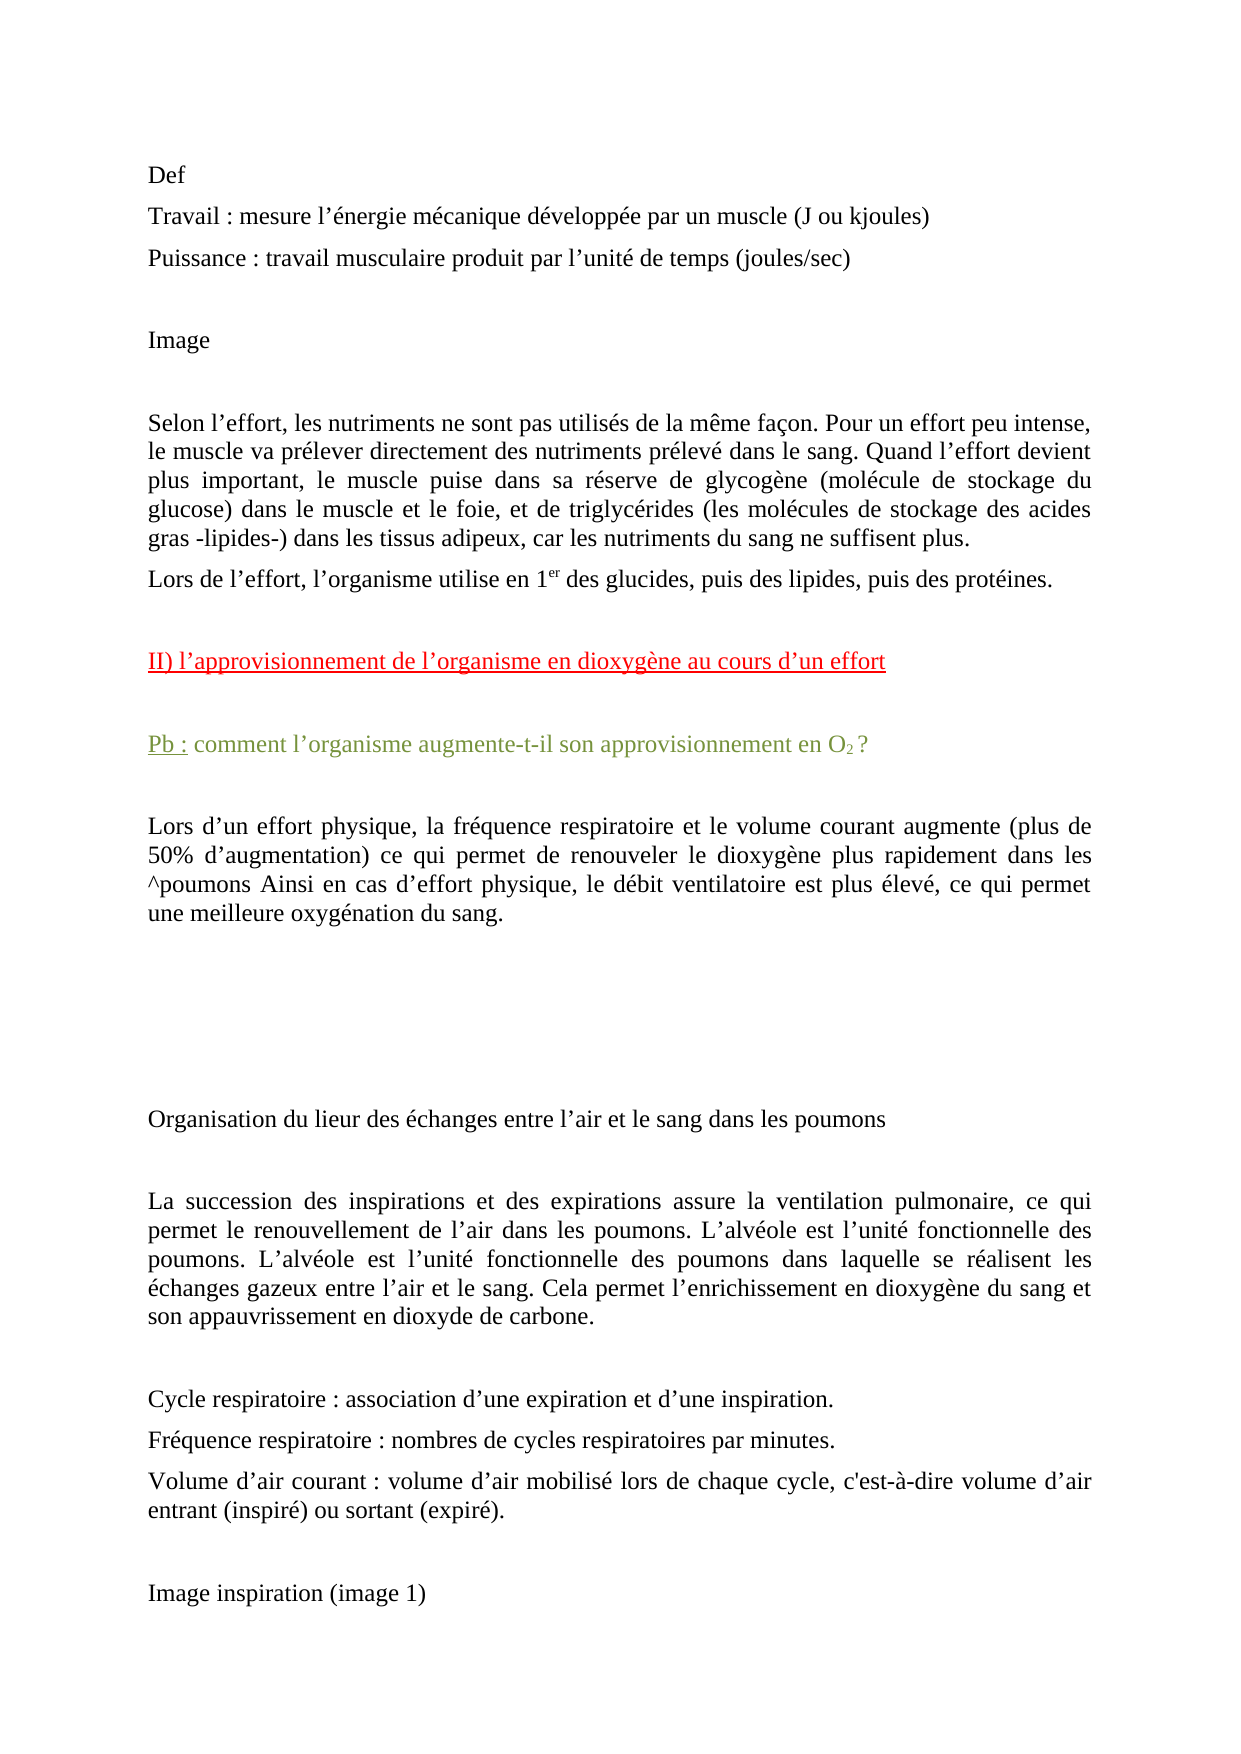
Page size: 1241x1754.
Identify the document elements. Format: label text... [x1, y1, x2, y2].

text Def [148, 160, 1093, 189]
text Organisation du lieur des échanges entre l’air et le sang dans les poumons [148, 1104, 1093, 1133]
text Lors d’un effort physique, la fréquence respiratoire et le volume courant augmente (plus de 50% d’augmentation) ce qui permet de renouveler le dioxygène plus rapidement dans les ^poumons Ainsi en cas d’effort physique, le débit ventilatoire est plus élevé, ce qui permet une meilleure oxygénation du sang. [148, 811, 1093, 926]
text Image inspiration (image 1) [148, 1578, 1093, 1606]
text La succession des inspirations et des expirations assure la ventilation pulmonaire, ce qui permet le renouvellement de l’air dans les poumons. L’alvéole est l’unité fonctionnelle des poumons. L’alvéole est l’unité fonctionnelle des poumons dans laquelle se réalisent les échanges gazeux entre l’air et le sang. Cela permet l’enrichissement en dioxygène du sang et son appauvrissement en dioxyde de carbone. [148, 1186, 1093, 1330]
text Puissance : travail musculaire produit par l’unité de temps (joules/sec) [148, 243, 1093, 271]
text Travail : mesure l’énergie mécanique développée par un muscle (J ou kjoules) [148, 201, 1093, 230]
text Cycle respiratoire : association d’une expiration et d’une inspiration. [148, 1384, 1093, 1413]
text Lors de l’effort, l’organisme utilise en 1er des glucides, puis des lipides, puis des protéines. [148, 564, 1093, 593]
text II) l’approvisionnement de l’organisme en dioxygène au cours d’un effort [148, 646, 1093, 675]
text Pb : comment l’organisme augmente-t-il son approvisionnement en O2 ? [148, 729, 1093, 758]
text Image [148, 325, 1093, 354]
text Fréquence respiratoire : nombres de cycles respiratoires par minutes. [148, 1425, 1093, 1454]
text Volume d’air courant : volume d’air mobilisé lors de chaque cycle, c'est-à-dire volume d’air entrant (inspiré) ou sortant (expiré). [148, 1466, 1093, 1524]
text Selon l’effort, les nutriments ne sont pas utilisés de la même façon. Pour un effort peu intense, le muscle va prélever directement des nutriments prélevé dans le sang. Quand l’effort devient plus important, le muscle puise dans sa réserve de glycogène (molécule de stockage du glucose) dans le muscle et le foie, et de triglycérides (les molécules de stockage des acides gras -lipides-) dans les tissus adipeux, car les nutriments du sang ne suffisent plus. [148, 408, 1093, 551]
